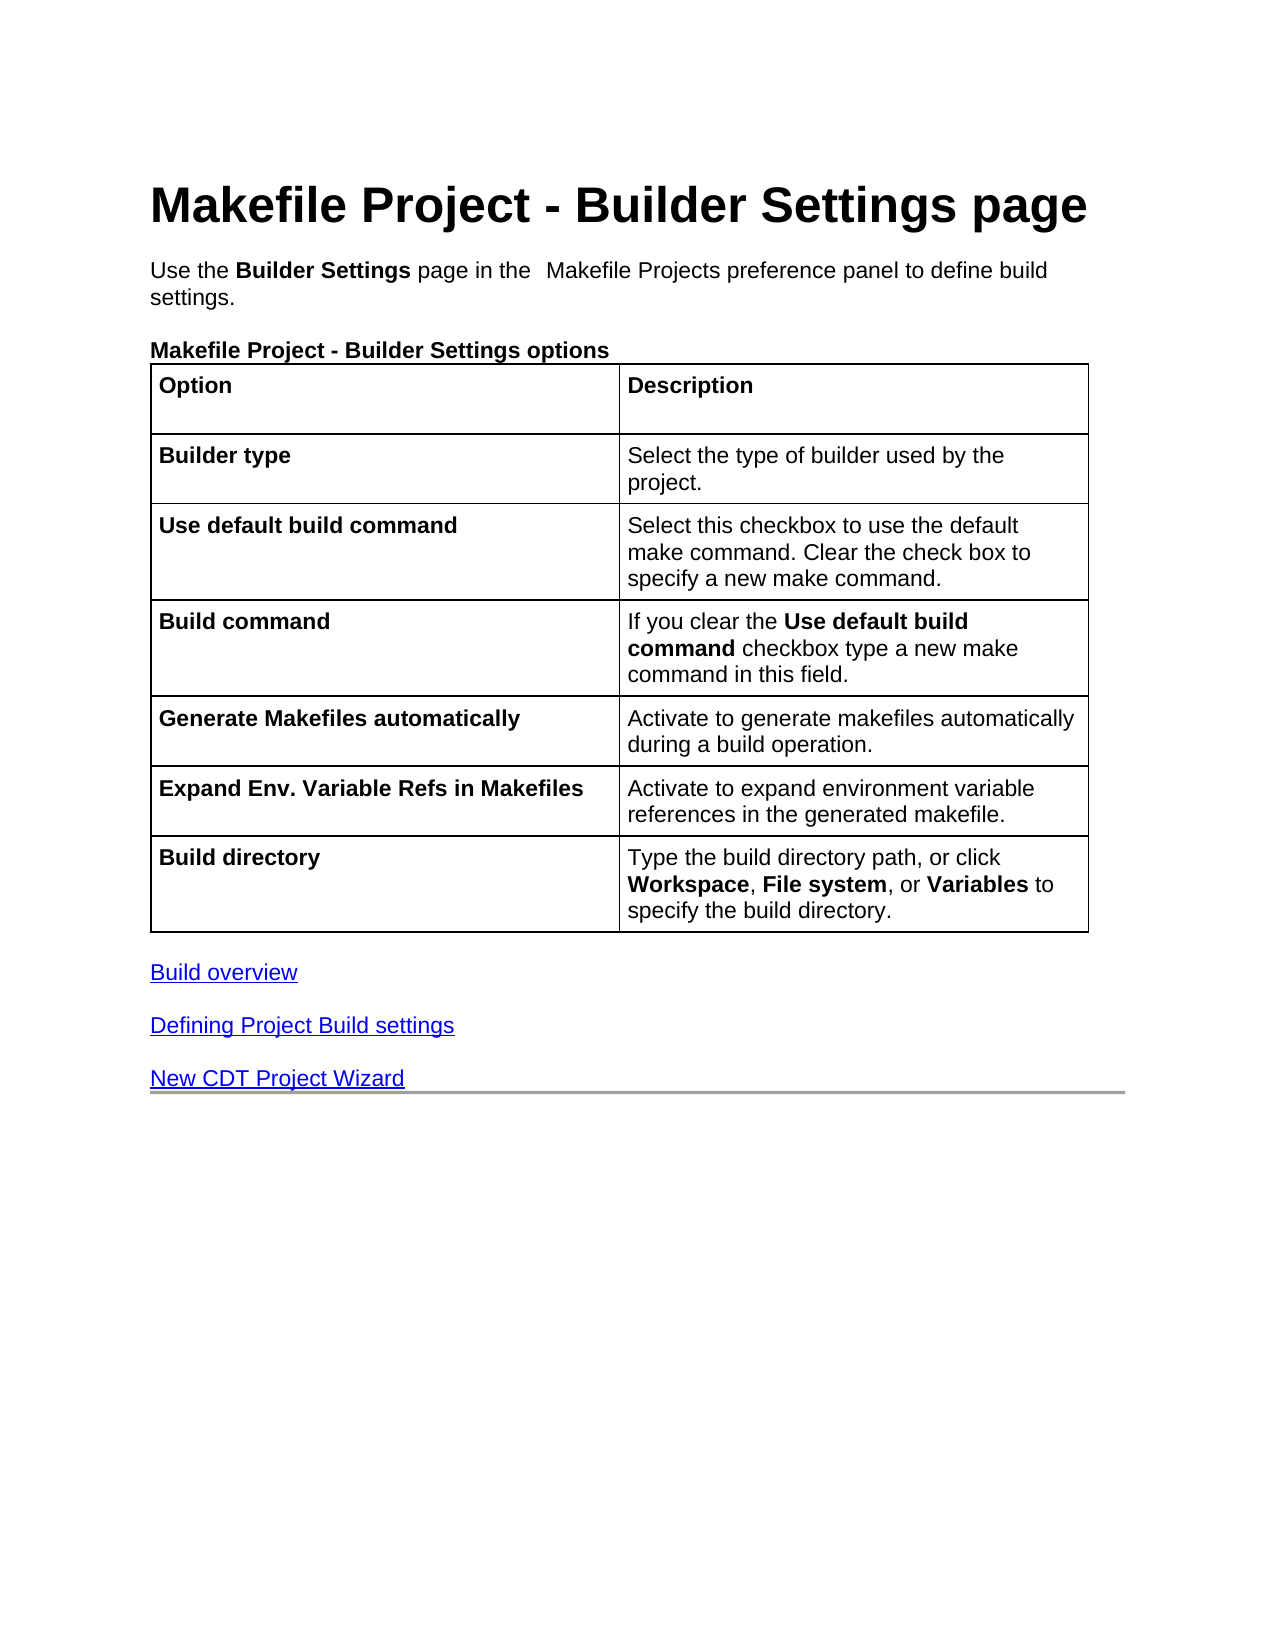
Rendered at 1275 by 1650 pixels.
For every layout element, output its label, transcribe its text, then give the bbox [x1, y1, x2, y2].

table_cell Activate to expand environment variable references in the generated makefile. [620, 767, 1088, 835]
table_header Option [152, 365, 619, 433]
table_cell Build command [152, 601, 619, 695]
text New CDT Project Wizard [150, 1064, 1125, 1090]
table_cell Select this checkbox to use the default make command. Clear the check box to specify a new make command. [620, 504, 1088, 599]
text Makefile Project - Builder Settings options [150, 337, 1125, 363]
table_cell If you clear the Use default build command checkbox type a new make command in this field. [620, 601, 1088, 695]
text Use the Builder Settings page in the Makefile Projects preference panel to define build settings. [150, 257, 1125, 310]
text Defining Project Build settings [150, 1012, 1125, 1038]
table_cell Select the type of builder used by the project. [620, 435, 1088, 503]
table_cell Activate to generate makefiles automatically during a build operation. [620, 697, 1088, 765]
table_cell Generate Makefiles automatically [152, 697, 619, 765]
table_header Description [620, 365, 1088, 433]
subtitle Makefile Project - Builder Settings page [150, 175, 1125, 232]
table_cell Type the build directory path, or click Workspace, File system, or Variables to specify the build directory. [620, 837, 1088, 931]
table_cell Expand Env. Variable Refs in Makefiles [152, 767, 619, 835]
text Build overview [150, 959, 1125, 986]
table_cell Builder type [152, 435, 619, 503]
table_cell Build directory [152, 837, 619, 931]
table_cell Use default build command [152, 504, 619, 599]
